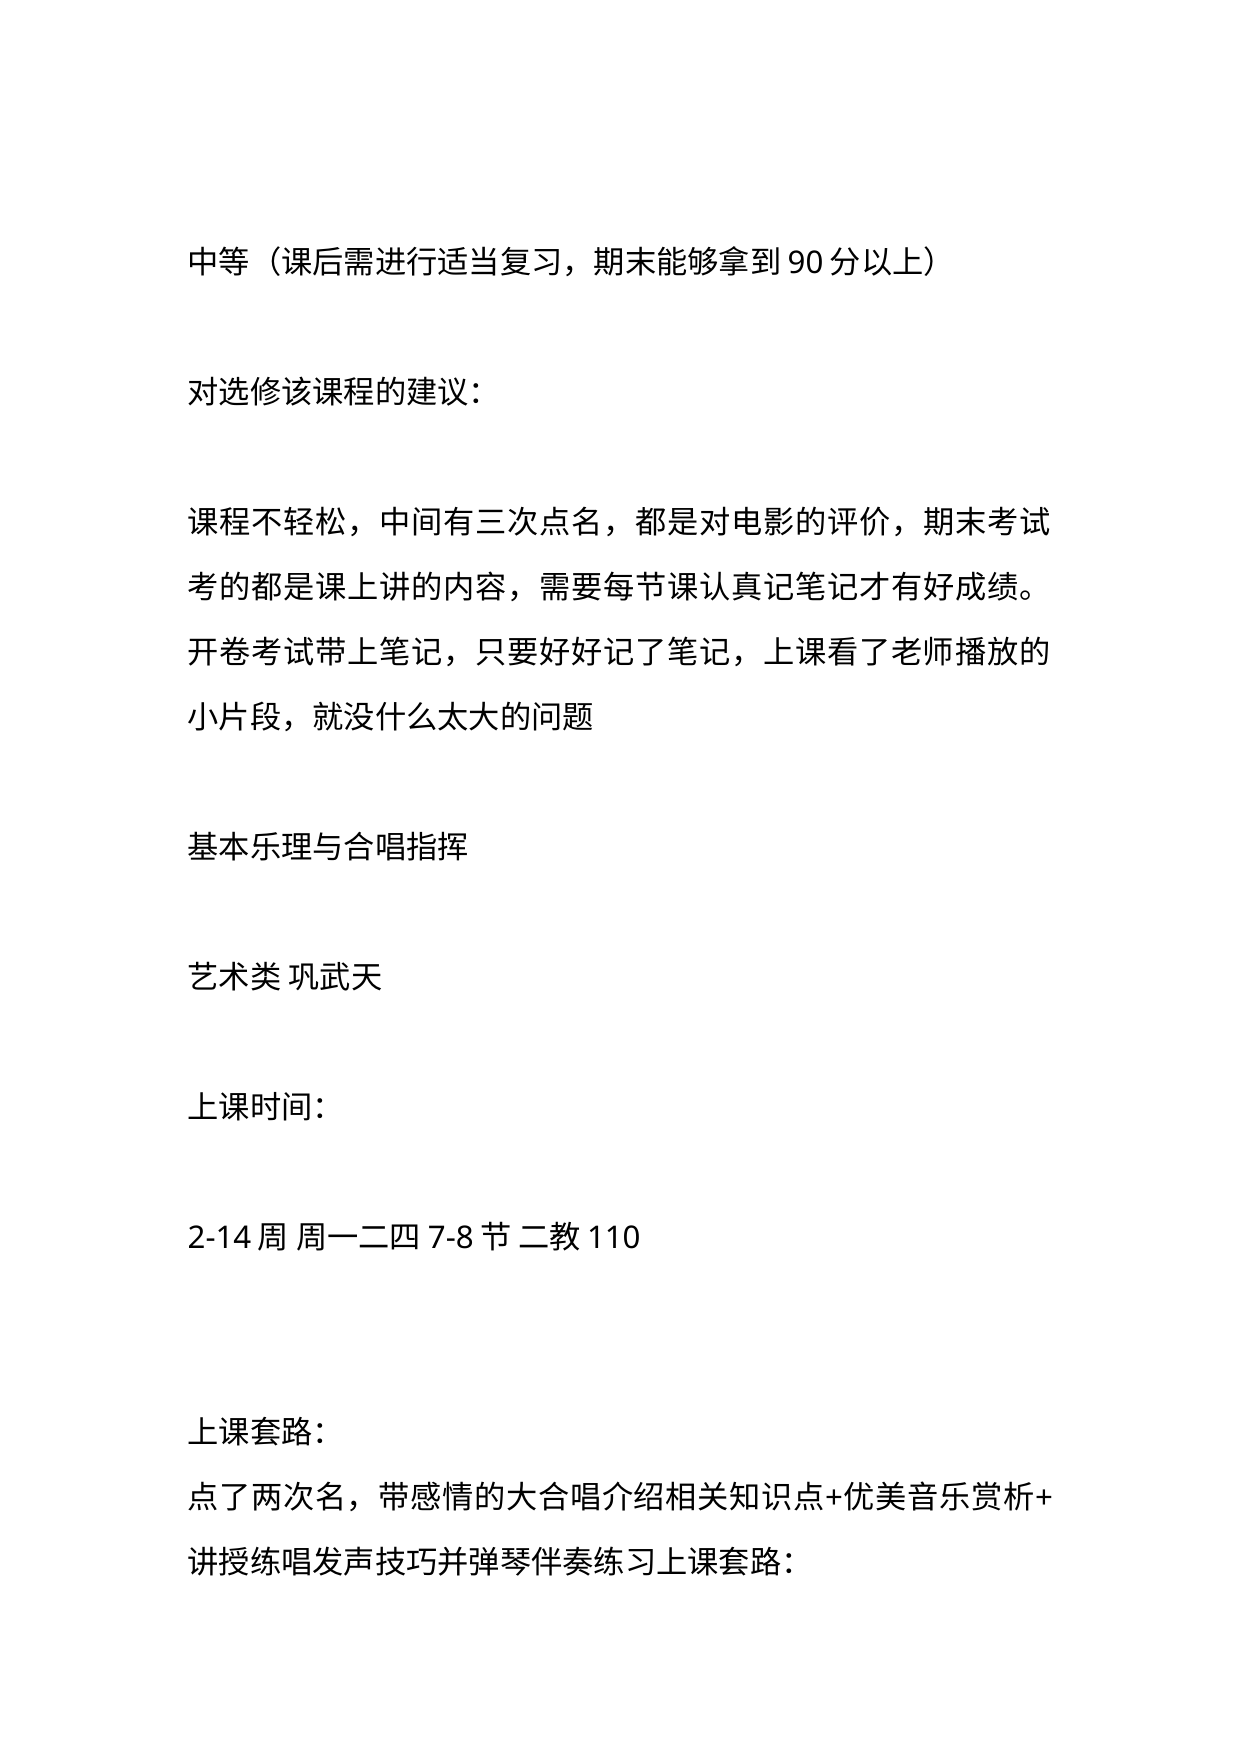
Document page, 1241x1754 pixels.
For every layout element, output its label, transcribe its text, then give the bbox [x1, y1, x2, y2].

text 2-14周 周一二四 7-8节 二教110 [187, 1202, 1053, 1267]
text 中等（课后需进行适当复习，期末能够拿到90分以上） [187, 227, 1053, 292]
text 基本乐理与合唱指挥 [187, 812, 1053, 877]
text 课程不轻松，中间有三次点名，都是对电影的评价，期末考试考的都是课上讲的内容，需要每节课认真记笔记才有好成绩。开卷考试带上笔记，只要好好记了笔记，上课看了老师播放的小片段，就没什么太大的问题 [187, 487, 1053, 747]
text 艺术类 巩武天 [187, 942, 1053, 1007]
text 点了两次名，带感情的大合唱介绍相关知识点+优美音乐赏析+ 讲授练唱发声技巧并弹琴伴奏练习上课套路： [187, 1462, 1053, 1592]
text 对选修该课程的建议： [187, 357, 1053, 422]
text 上课时间： [187, 1072, 1053, 1137]
text 上课套路： [187, 1397, 1053, 1462]
